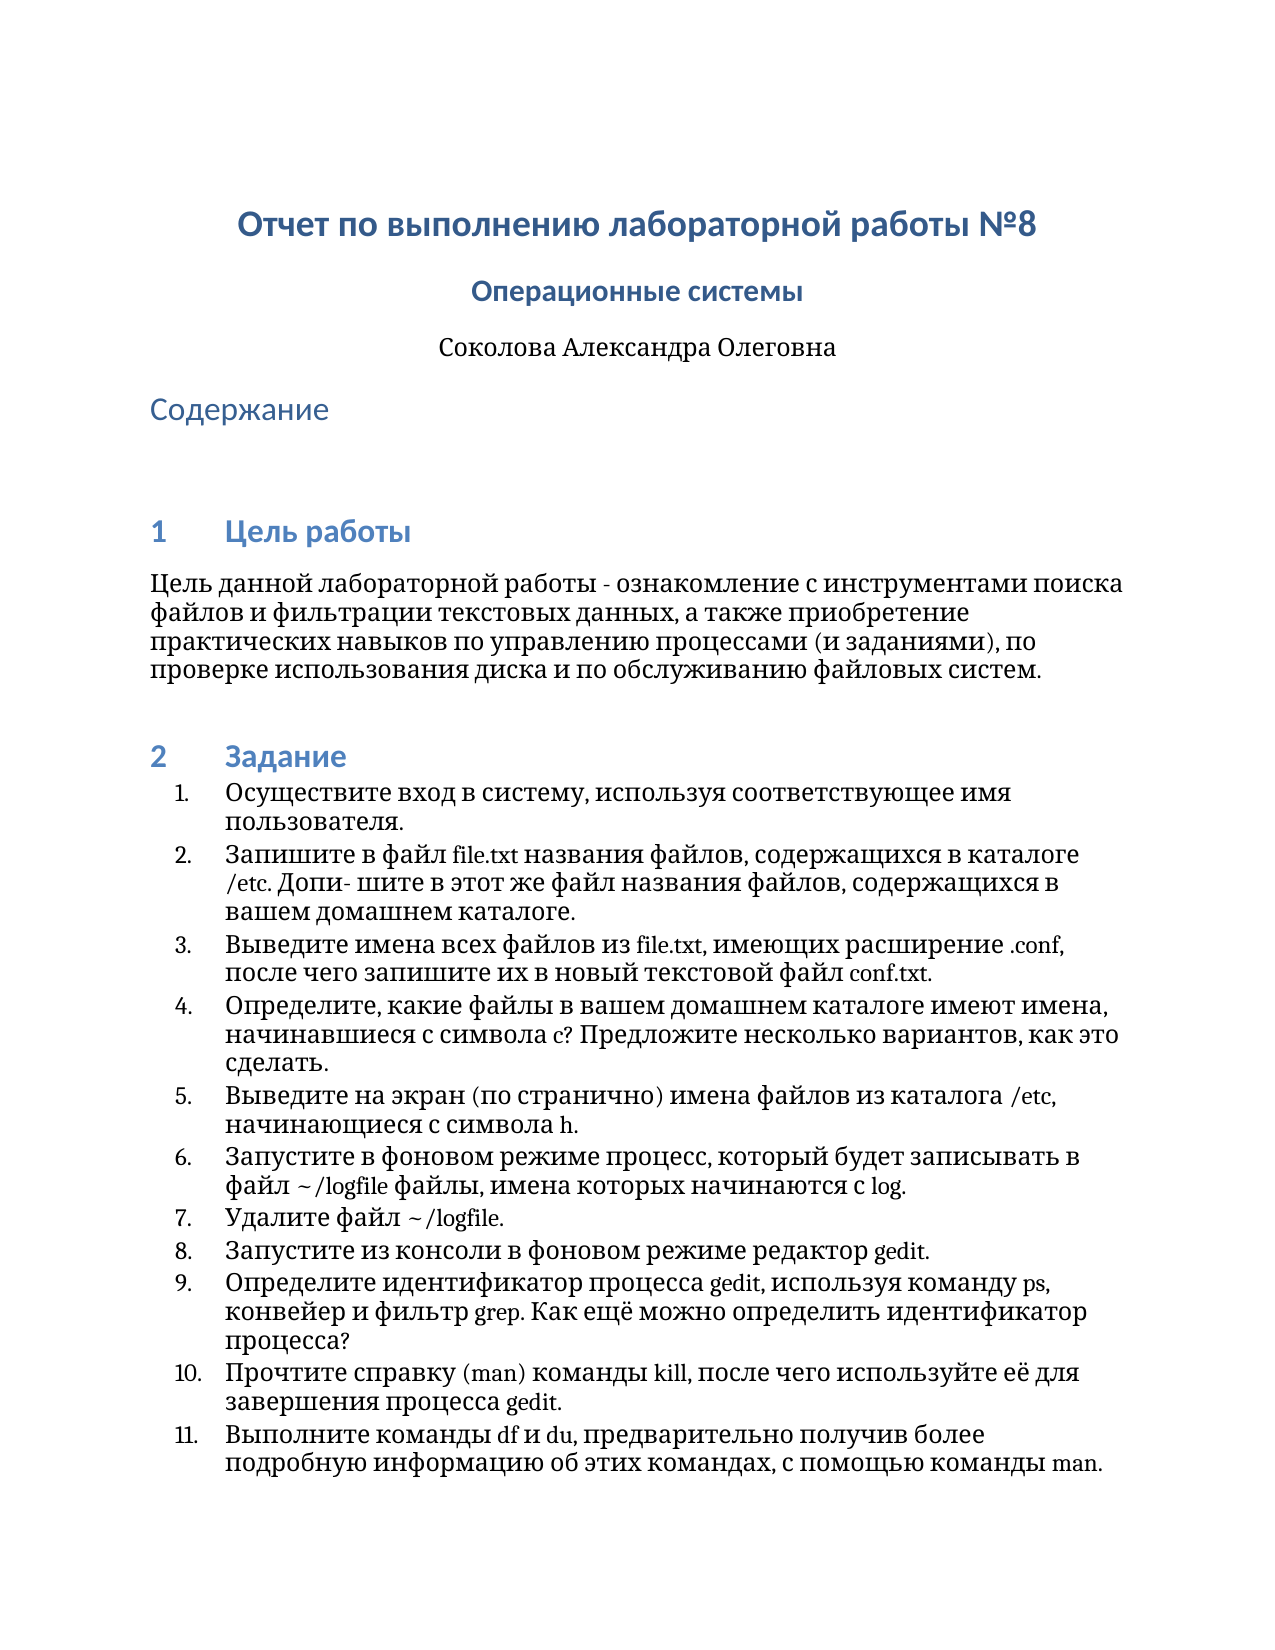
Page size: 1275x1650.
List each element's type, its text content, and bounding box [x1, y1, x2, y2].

subtitle 1 Цель работы [150, 510, 1125, 551]
list Запустите в фоновом режиме процесс, который будет записывать в файл ~/logfile файлы, имена которых начинаются с log. [175, 1143, 1125, 1201]
list Определите идентификатор процесса gedit, используя команду ps, конвейер и фильтр grep. Как ещё можно определить идентификатор процесса? [175, 1269, 1125, 1356]
title Отчет по выполнению лабораторной работы №8 [150, 200, 1125, 246]
list Запустите из консоли в фоновом режиме редактор gedit. [175, 1237, 1125, 1266]
list Выведите имена всех файлов из file.txt, имеющих расширение .conf, после чего запишите их в новый текстовой файл conf.txt. [175, 931, 1125, 988]
text Цель данной лабораторной работы - ознакомление с инструментами поиска файлов и фильтрации текстовых данных, а также приобретение практических навыков по управлению процессами (и заданиями), по проверке использования диска и по обслуживанию файловых систем. [150, 570, 1125, 685]
subtitle Операционные системы [150, 271, 1125, 309]
list Выведите на экран (по странично) имена файлов из каталога /etc, начинающиеся с символа h. [175, 1082, 1125, 1139]
list Запишите в файл file.txt названия файлов, содержащихся в каталоге /etc. Допи- шите в этот же файл названия файлов, содержащихся в вашем домашнем каталоге. [175, 841, 1125, 927]
list Осуществите вход в систему, используя соответствующее имя пользователя. [175, 779, 1125, 837]
subtitle 2 Задание [150, 735, 1125, 776]
list Определите, какие файлы в вашем домашнем каталоге имеют имена, начинавшиеся с символа c? Предложите несколько вариантов, как это сделать. [175, 992, 1125, 1078]
list Удалите файл ~/logfile. [175, 1204, 1125, 1233]
text Соколова Александра Олеговна [150, 334, 1125, 363]
list Прочтите справку (man) команды kill, после чего используйте её для завершения процесса gedit. [175, 1359, 1125, 1417]
list Выполните команды df и du, предварительно получив более подробную информацию об этих командах, с помощью команды man. [175, 1421, 1125, 1478]
